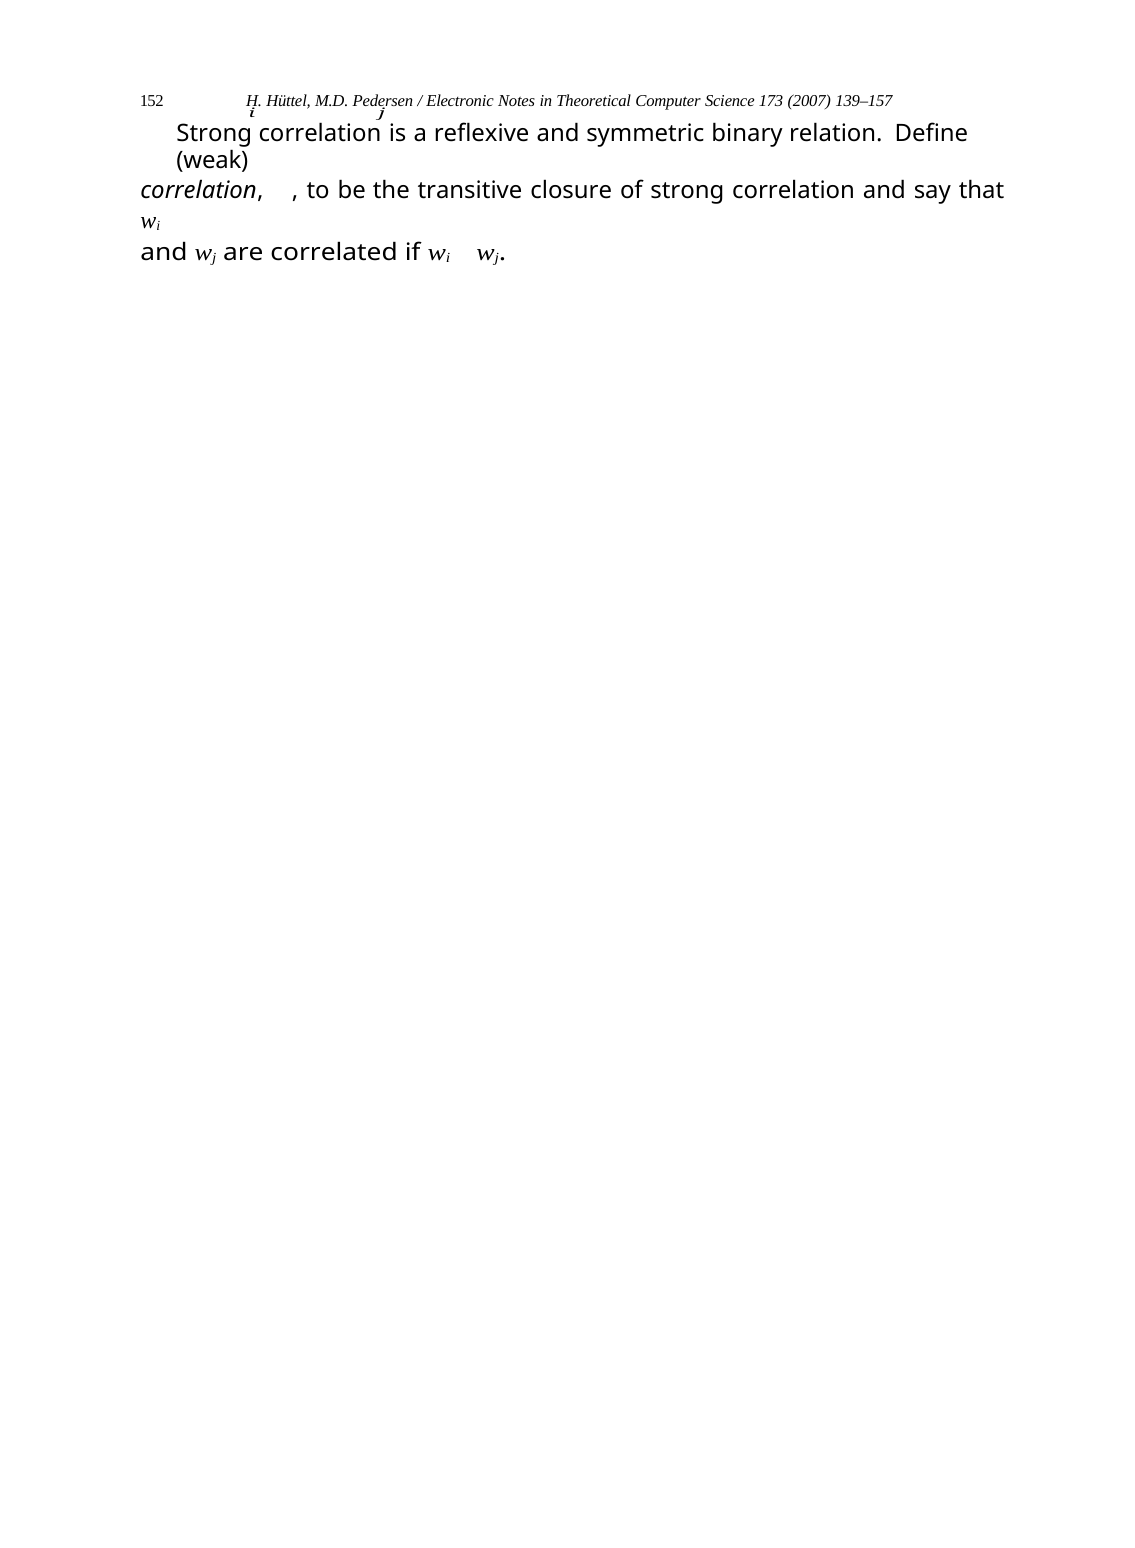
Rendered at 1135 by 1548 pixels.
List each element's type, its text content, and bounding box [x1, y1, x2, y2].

text Strong correlation is a reflexive and symmetric binary relation. Define (weak) [176, 120, 1030, 174]
text correlation, , to be the transitive closure of strong correlation and say that wi [140, 174, 1030, 234]
text and wj are correlated if wi wj. [140, 234, 1030, 267]
